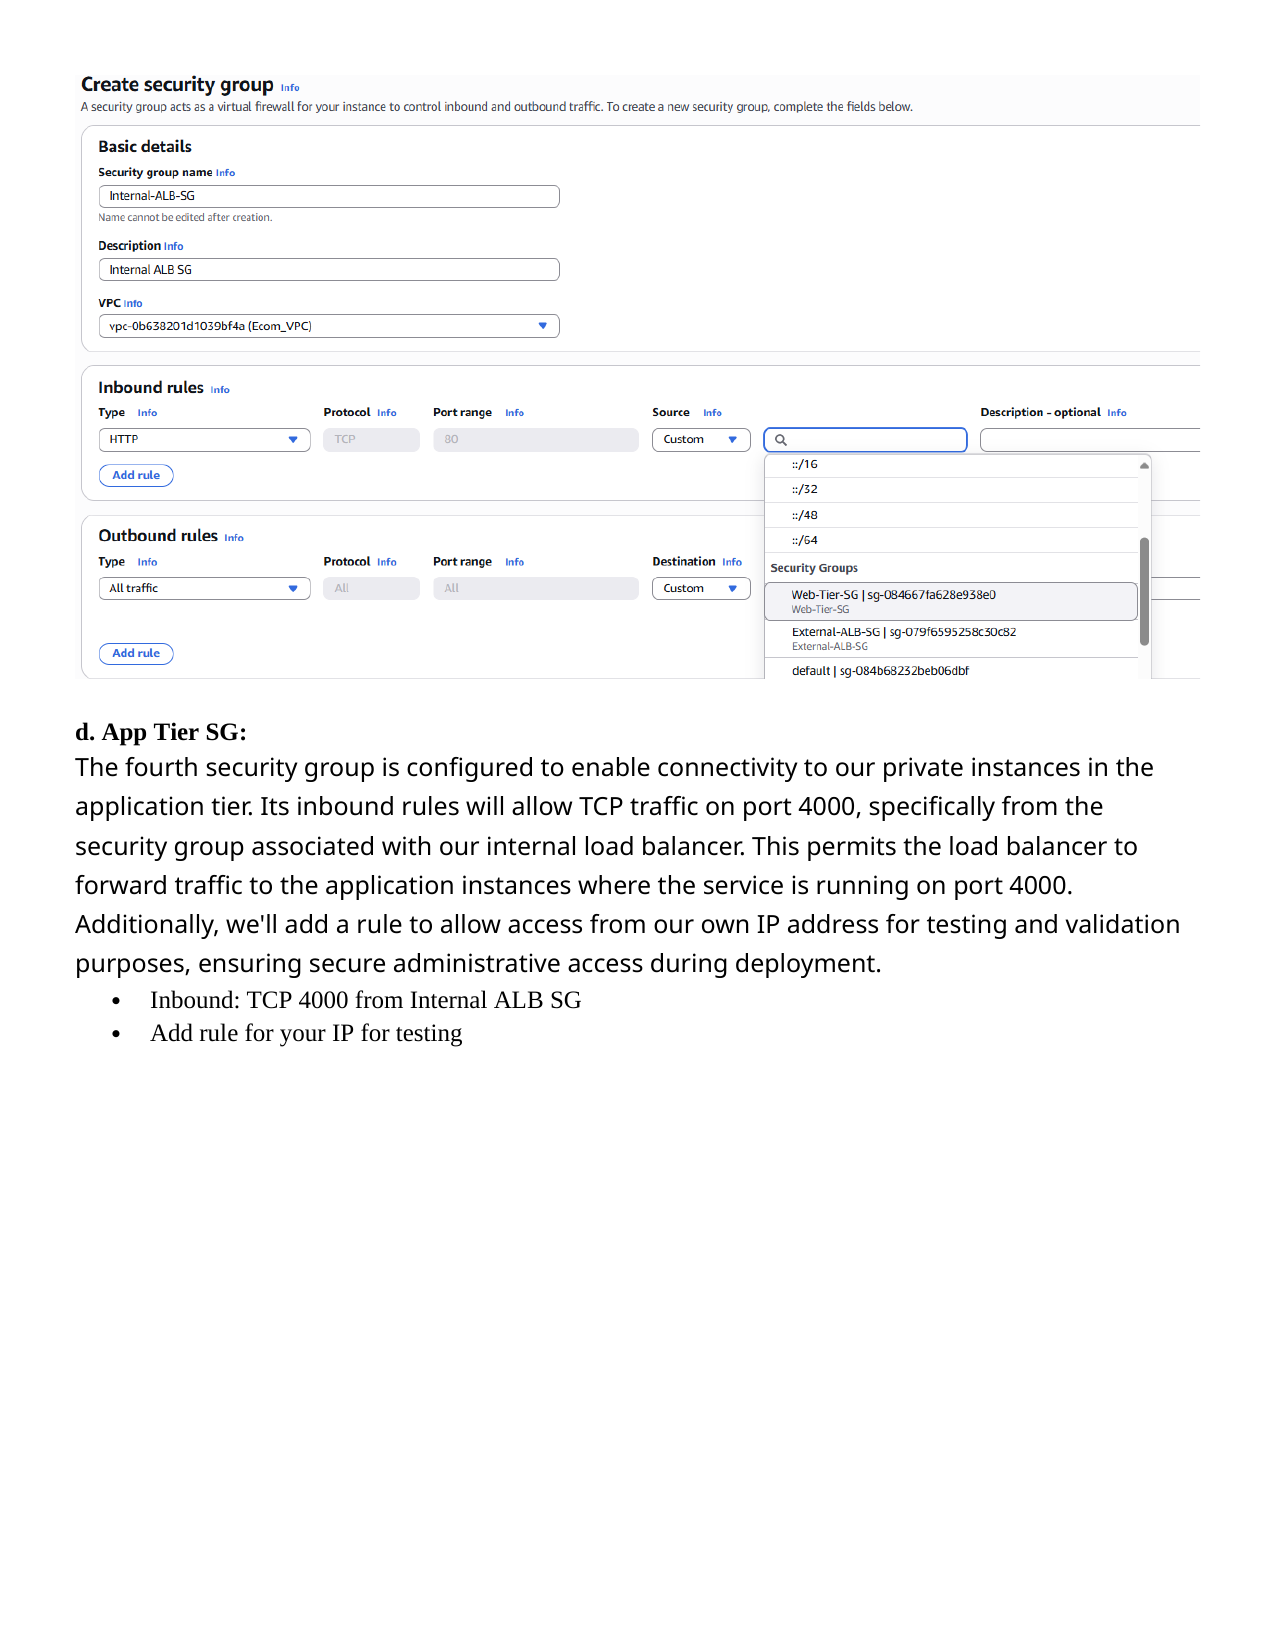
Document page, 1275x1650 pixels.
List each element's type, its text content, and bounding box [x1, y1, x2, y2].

text The fourth security group is configured to enable connectivity to our private instances in the application tier. Its inbound rules will allow TCP traffic on port 4000, specifically from the security group associated with our internal load balancer. This permits the load balancer to forward traffic to the application instances where the service is running on port 4000. Additionally, we'll add a rule to allow access from our own IP address for testing and validation purposes, ensuring secure administrative access during deployment. [75, 750, 1200, 980]
text d. App Tier SG: [75, 717, 1200, 746]
picture [75, 75, 1200, 679]
list Inbound: TCP 4000 from Internal ALB SG [112, 985, 1200, 1013]
list Add rule for your IP for testing [112, 1018, 1200, 1047]
